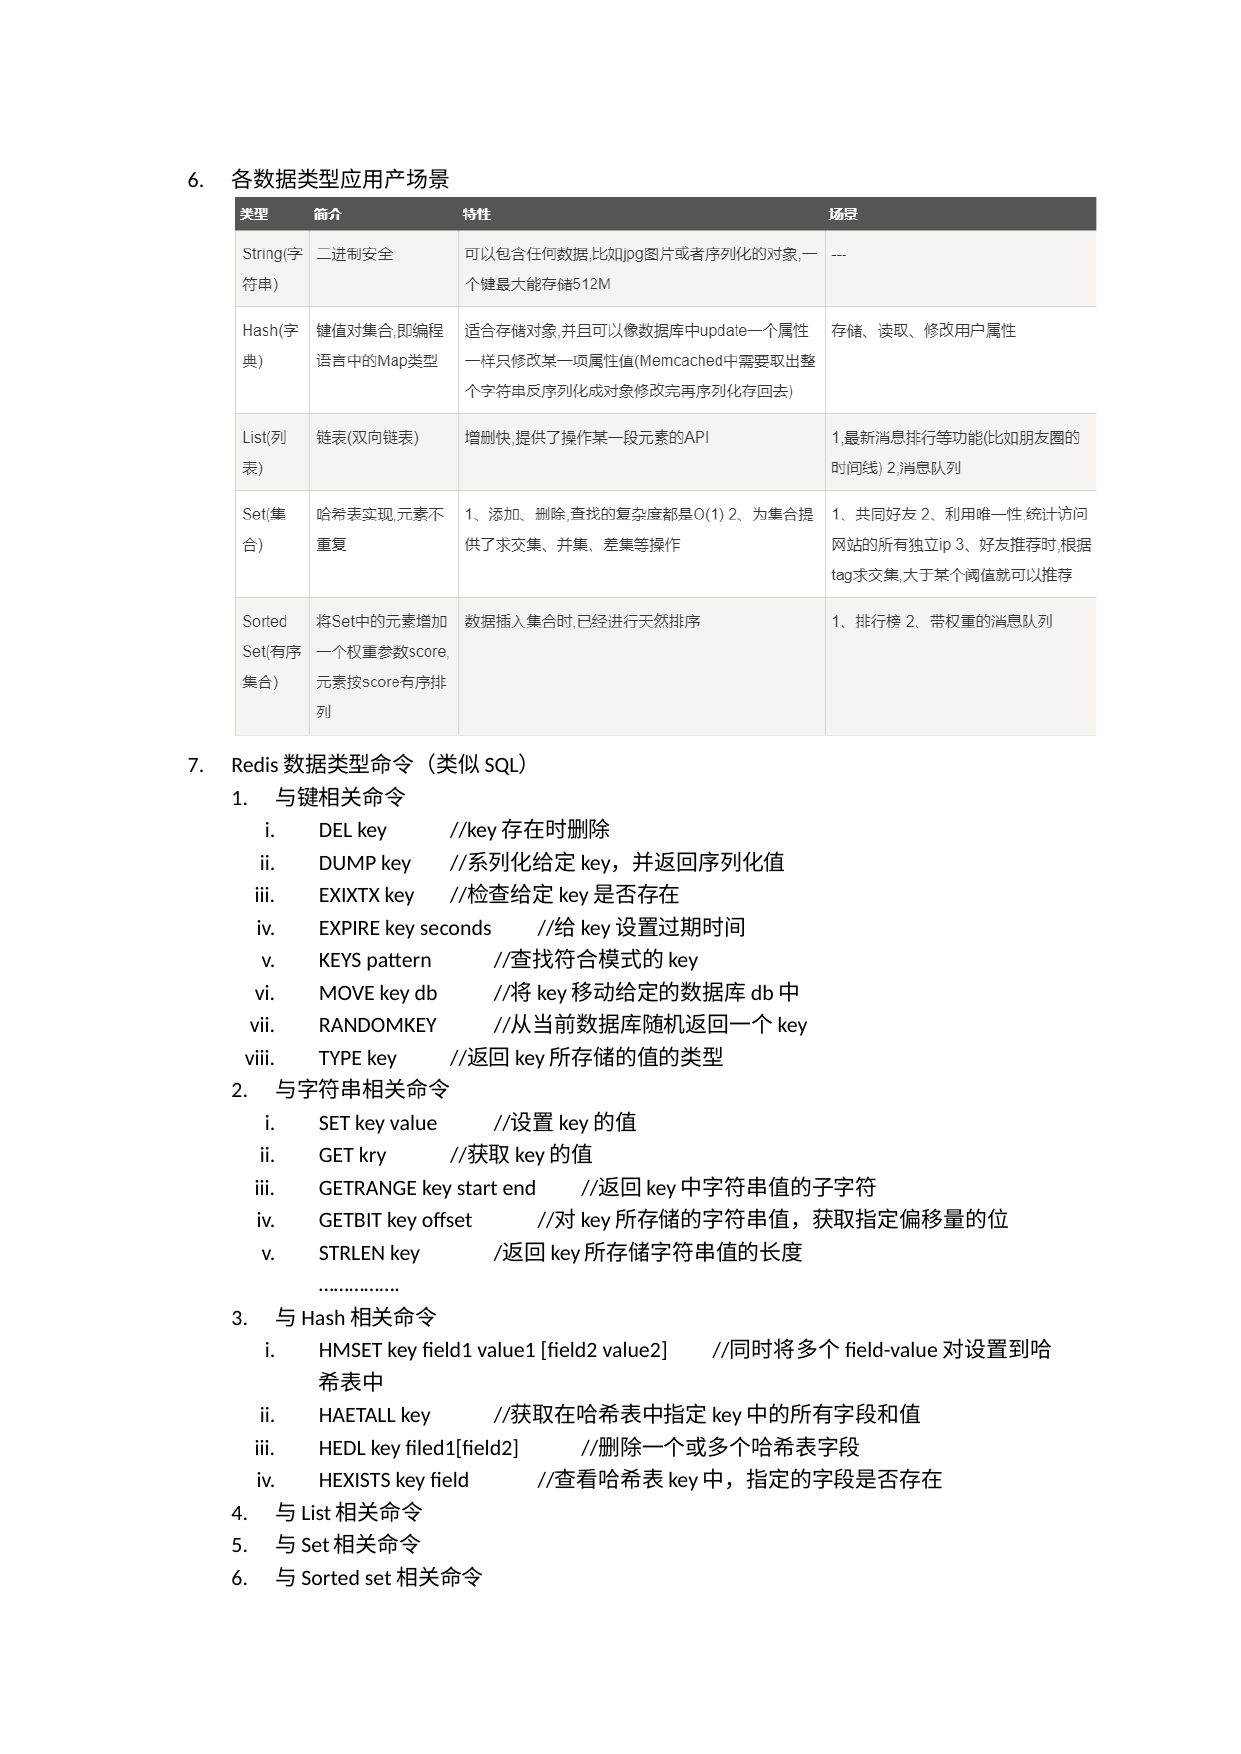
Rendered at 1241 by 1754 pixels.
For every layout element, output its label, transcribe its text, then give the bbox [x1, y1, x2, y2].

list 各数据类型应用产场景 [187, 162, 1053, 194]
list 与键相关命令 [231, 779, 1053, 812]
list SET key value //设置key的值 [275, 1104, 1053, 1137]
list GETBIT key offset //对key所存储的字符串值，获取指定偏移量的位 [275, 1202, 1053, 1234]
list DEL key //key存在时删除 [275, 812, 1053, 844]
list HEXISTS key field //查看哈希表key中，指定的字段是否存在 [275, 1462, 1053, 1494]
list 与Hash相关命令 [231, 1299, 1053, 1332]
list DUMP key //系列化给定key，并返回序列化值 [275, 844, 1053, 877]
list 与字符串相关命令 [231, 1072, 1053, 1104]
list EXIXTX key //检查给定key是否存在 [275, 877, 1053, 909]
list 与Sorted set相关命令 [231, 1559, 1053, 1592]
list MOVE key db //将key移动给定的数据库db中 [275, 974, 1053, 1007]
list 与Set相关命令 [231, 1527, 1053, 1559]
list GET kry //获取key的值 [275, 1137, 1053, 1169]
list HEDL key filed1[field2] //删除一个或多个哈希表字段 [275, 1429, 1053, 1462]
list 与List相关命令 [231, 1494, 1053, 1527]
list HMSET key field1 value1 [field2 value2] //同时将多个field-value对设置到哈希表中 [275, 1332, 1053, 1397]
list HAETALL key //获取在哈希表中指定key中的所有字段和值 [275, 1397, 1053, 1429]
list ……………. [319, 1267, 1053, 1299]
list RANDOMKEY //从当前数据库随机返回一个key [275, 1007, 1053, 1039]
list STRLEN key /返回key所存储字符串值的长度 [275, 1234, 1053, 1267]
list GETRANGE key start end //返回key中字符串值的子字符 [275, 1169, 1053, 1202]
list KEYS pattern //查找符合模式的key [275, 942, 1053, 974]
list TYPE key //返回key所存储的值的类型 [275, 1039, 1053, 1072]
list Redis数据类型命令（类似SQL） [187, 747, 1053, 779]
list EXPIRE key seconds //给key设置过期时间 [275, 909, 1053, 942]
